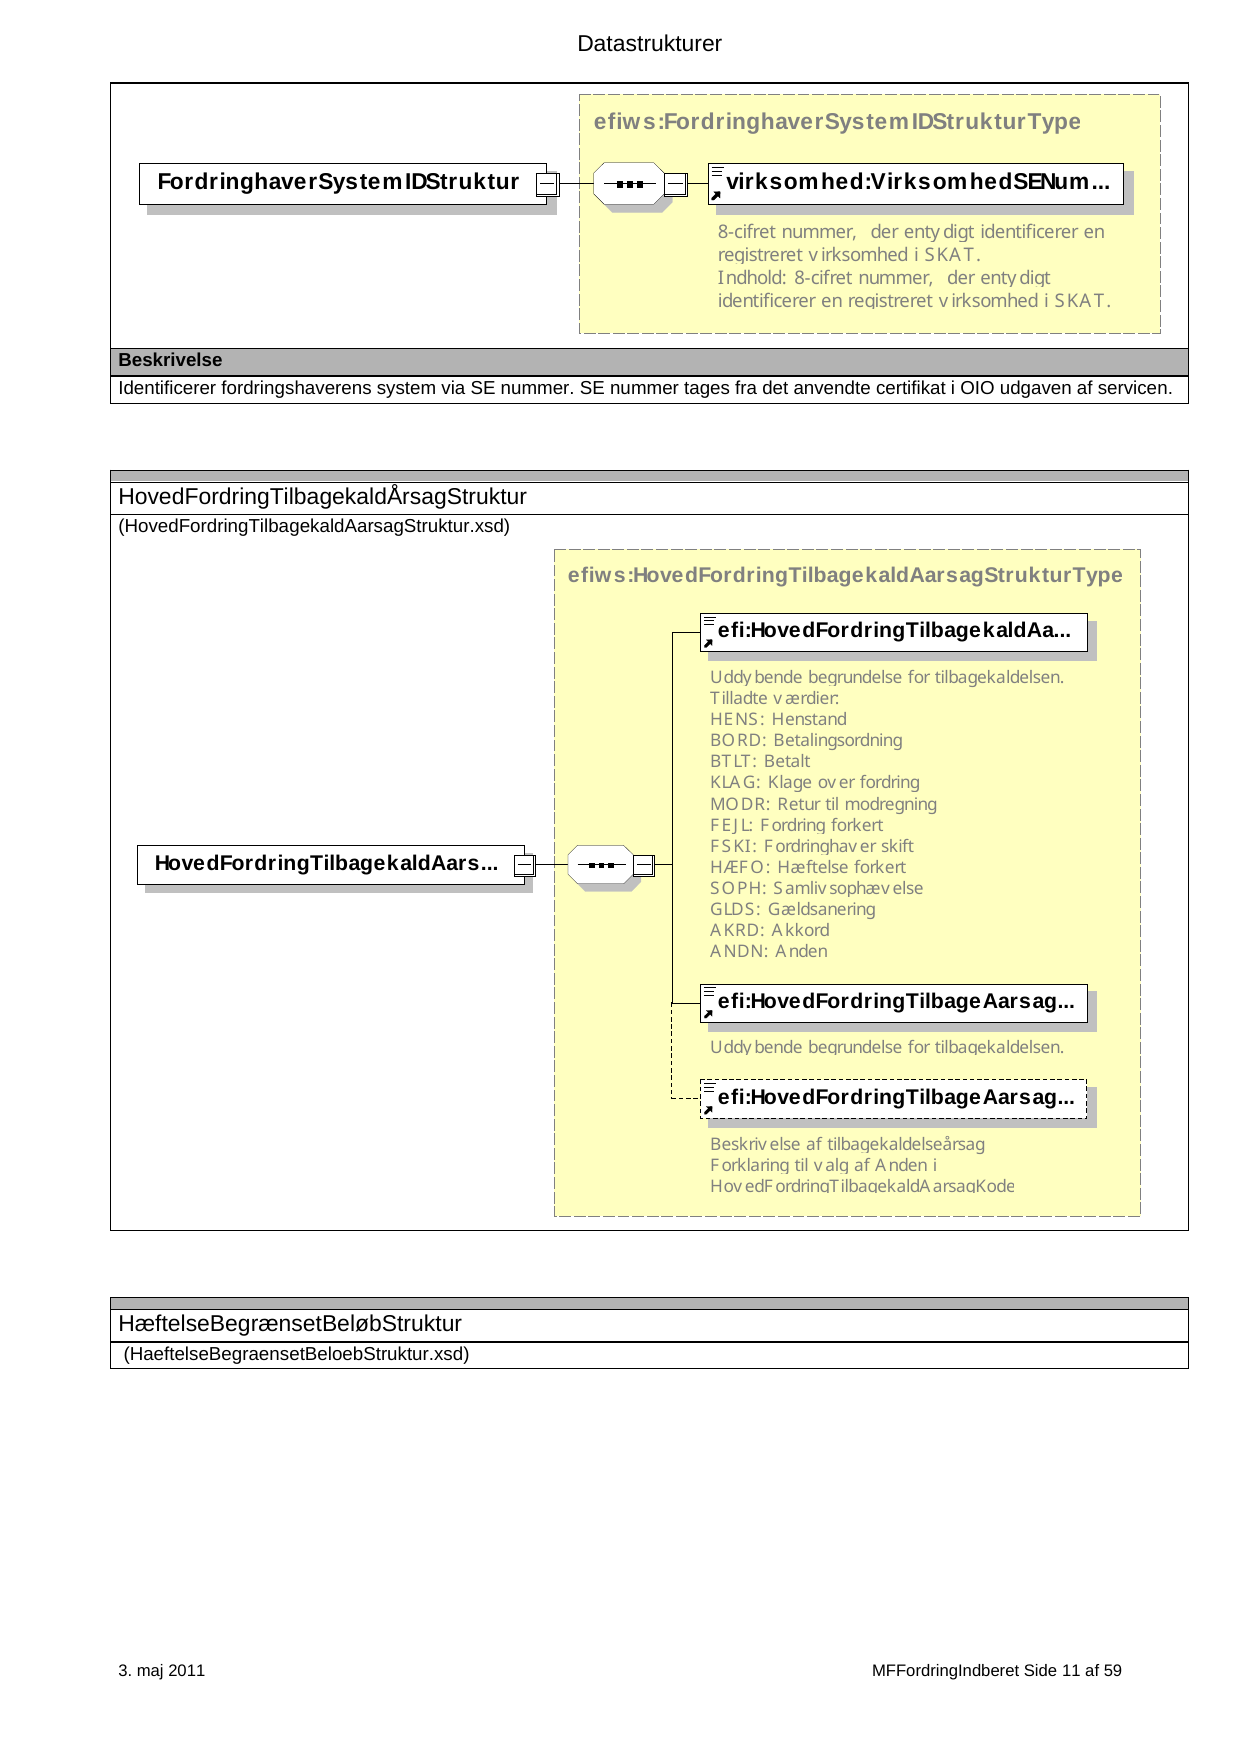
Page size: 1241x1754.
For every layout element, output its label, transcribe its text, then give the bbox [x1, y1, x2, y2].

table_cell HæftelseBegrænsetBeløbStruktur [111, 1310, 1188, 1341]
table_header [111, 1298, 1188, 1309]
table_header [111, 471, 1188, 481]
table_cell (HovedFordringTilbagekaldAarsagStruktur.xsd) [111, 515, 1188, 1230]
table_cell HovedFordringTilbagekaldÅrsagStruktur [111, 483, 1188, 513]
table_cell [111, 84, 1188, 348]
table_cell Beskrivelse [111, 349, 1188, 375]
table_cell Identificerer fordringshaverens system via SE nummer. SE nummer tages fra det anvendte certifikat i OIO udgaven af servicen. [111, 377, 1188, 402]
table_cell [111, 1343, 1188, 1368]
